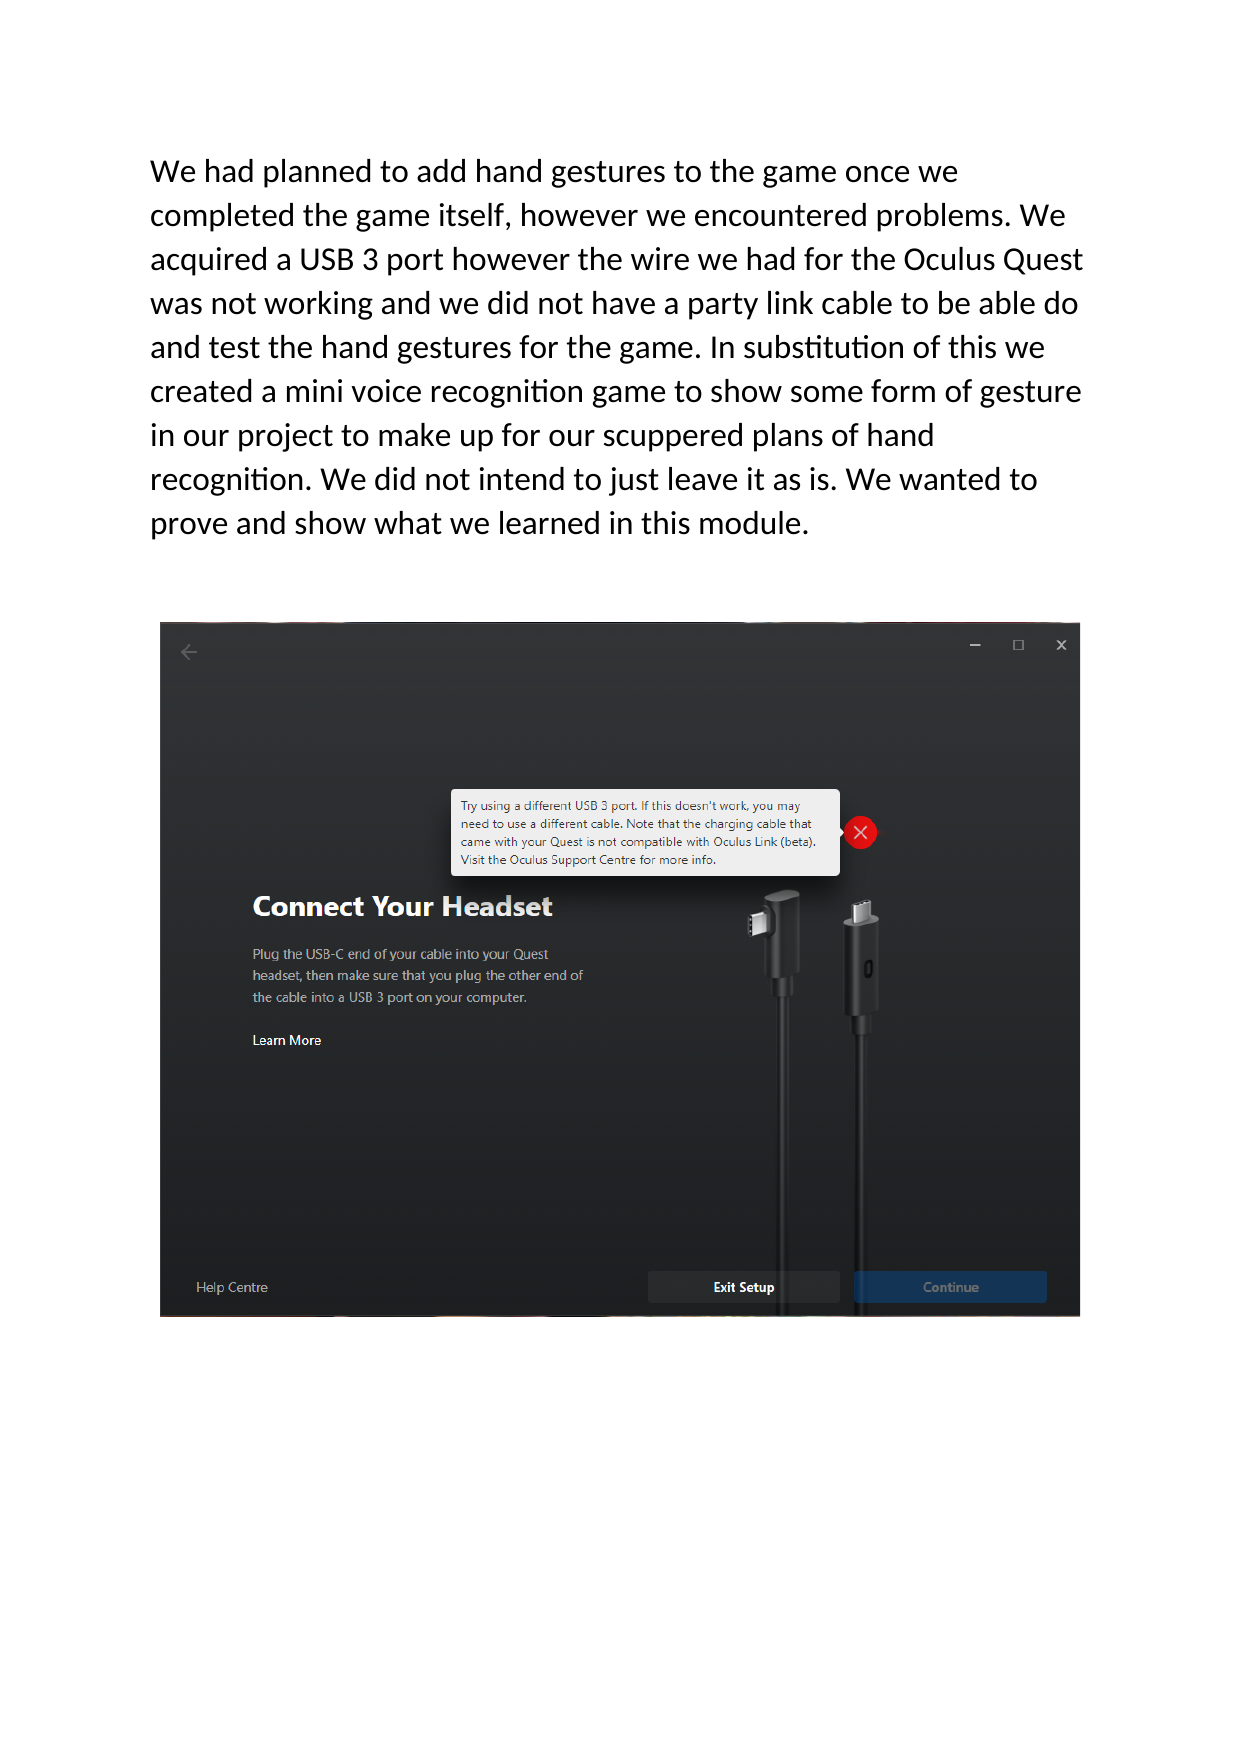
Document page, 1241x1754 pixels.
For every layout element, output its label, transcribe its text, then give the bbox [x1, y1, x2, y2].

picture [160, 622, 1080, 1317]
text We had planned to add hand gestures to the game once we completed the game itself, however we encountered problems. We acquired a USB 3 port however the wire we had for the Oculus Quest was not working and we did not have a party link cable to be able do and test the hand gestures for the game. In substitution of this we created a mini voice recognition game to show some form of gesture in our project to make up for our scuppered plans of hand recognition. We did not intend to just leave it as is. We wanted to prove and show what we learned in this module. [150, 150, 1090, 542]
